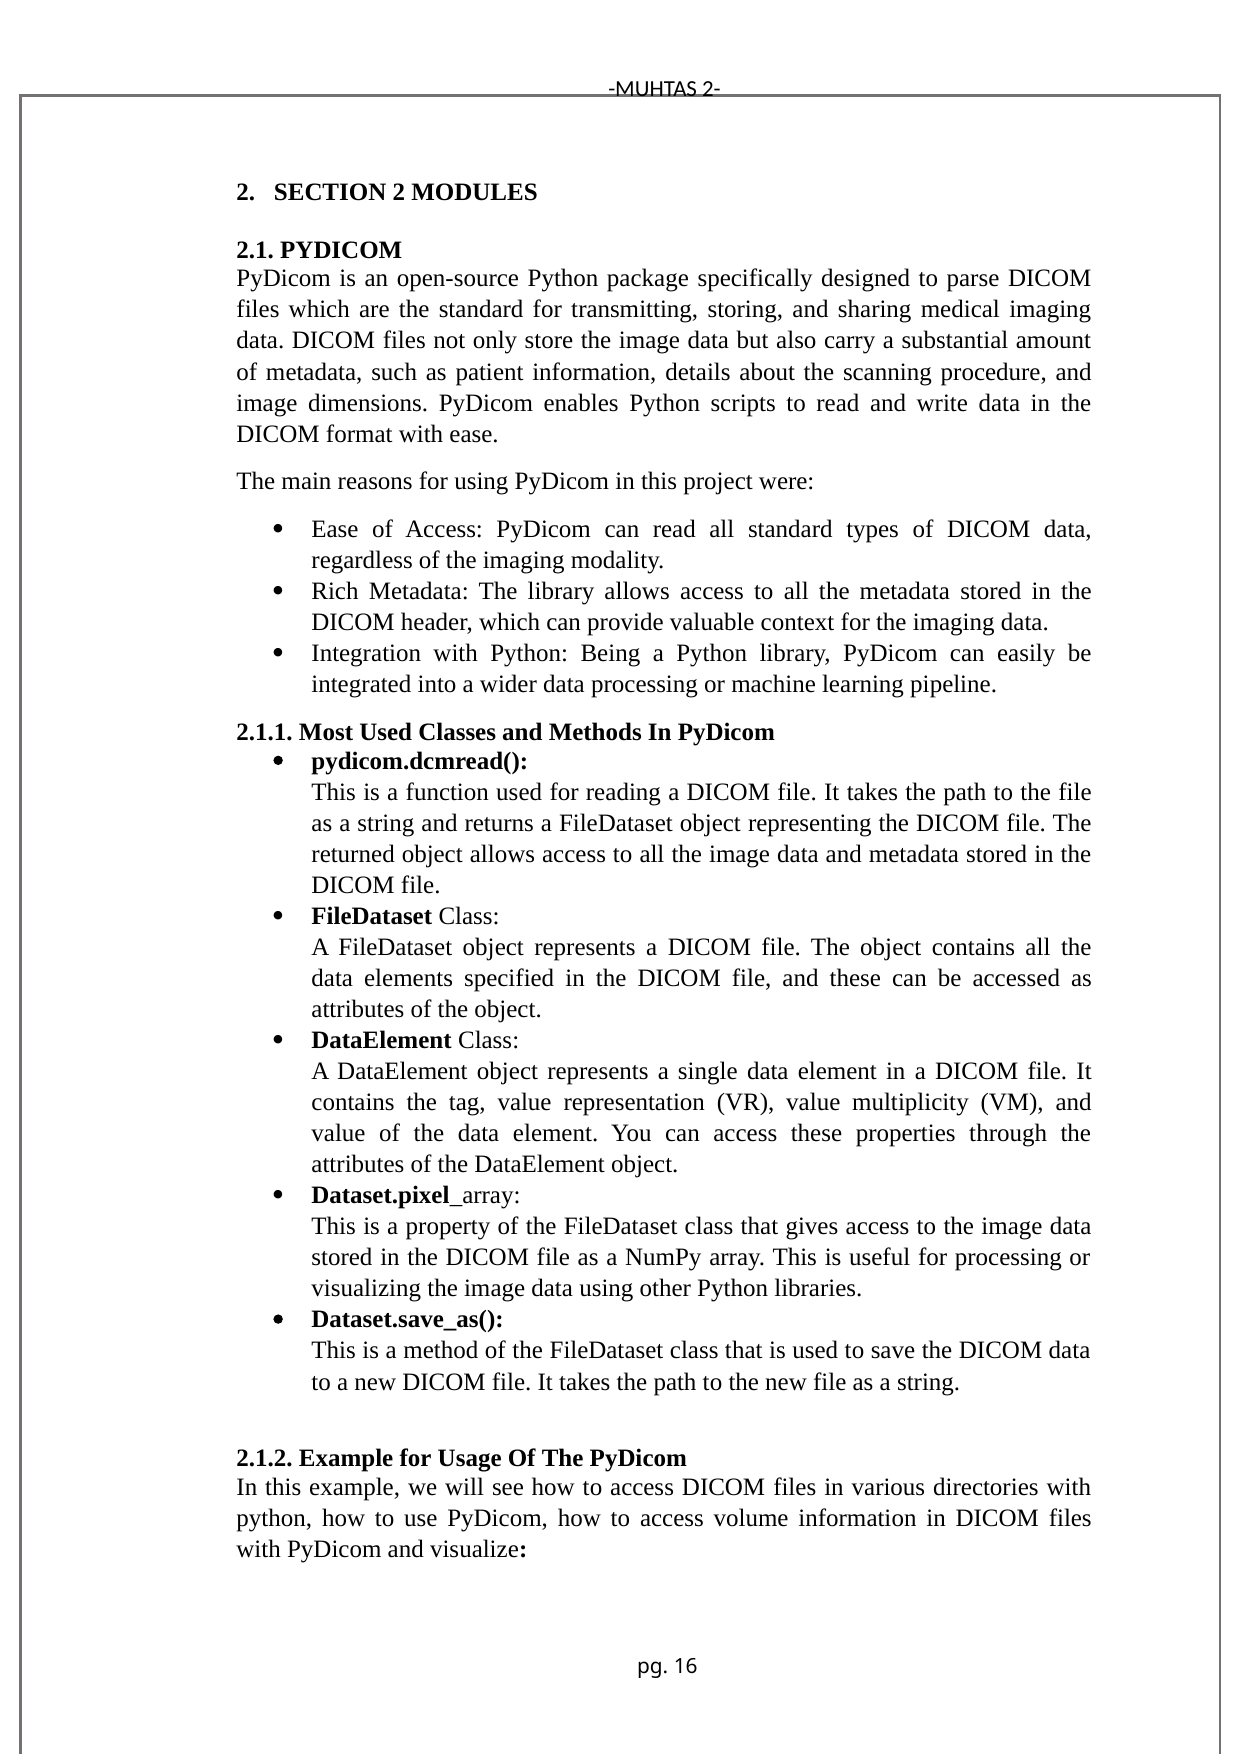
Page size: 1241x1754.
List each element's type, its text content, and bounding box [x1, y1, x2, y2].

list DataElement Class: [274, 1025, 1092, 1054]
list Rich Metadata: The library allows access to all the metadata stored in the DICOM header, which can provide valuable context for the imaging data. [274, 576, 1092, 636]
list Dataset.save_as(): [274, 1304, 1092, 1333]
subtitle SECTION 2 MODULES [236, 177, 1092, 206]
list This is a method of the FileDataset class that is used to save the DICOM data to a new DICOM file. It takes the path to the new file as a string. [311, 1336, 1092, 1395]
list A DataElement object represents a single data element in a DICOM file. It contains the tag, value representation (VR), value multiplicity (VM), and value of the data element. You can access these properties through the attributes of the DataElement object. [311, 1056, 1092, 1178]
list A FileDataset object represents a DICOM file. The object contains all the data elements specified in the DICOM file, and these can be accessed as attributes of the object. [311, 932, 1092, 1023]
list Dataset.pixel_array: [274, 1180, 1092, 1209]
text The main reasons for using PyDicom in this project were: [236, 466, 1092, 495]
subtitle 2.1.1. Most Used Classes and Methods In PyDicom [236, 717, 1092, 746]
list Integration with Python: Being a Python library, PyDicom can easily be integrated into a wider data processing or machine learning pipeline. [274, 638, 1092, 698]
list pydicom.dcmread(): [274, 746, 1092, 774]
list Ease of Access: PyDicom can read all standard types of DICOM data, regardless of the imaging modality. [274, 514, 1092, 574]
subtitle 2.1. PYDICOM [236, 235, 1092, 263]
text PyDicom is an open-source Python package specifically designed to parse DICOM files which are the standard for transmitting, storing, and sharing medical imaging data. DICOM files not only store the image data but also carry a substantial amount of metadata, such as patient information, details about the scanning procedure, and image dimensions. PyDicom enables Python scripts to read and write data in the DICOM format with ease. [236, 263, 1092, 447]
text In this example, we will see how to access DICOM files in various directories with python, how to use PyDicom, how to access volume information in DICOM files with PyDicom and visualize: [236, 1472, 1092, 1563]
list FileDataset Class: [274, 901, 1092, 930]
subtitle 2.1.2. Example for Usage Of The PyDicom [236, 1443, 1092, 1472]
list This is a property of the FileDataset class that gives access to the image data stored in the DICOM file as a NumPy array. This is useful for processing or visualizing the image data using other Python libraries. [311, 1211, 1092, 1302]
list This is a function used for reading a DICOM file. It takes the path to the file as a string and returns a FileDataset object representing the DICOM file. The returned object allows access to all the image data and metadata stored in the DICOM file. [311, 777, 1092, 899]
